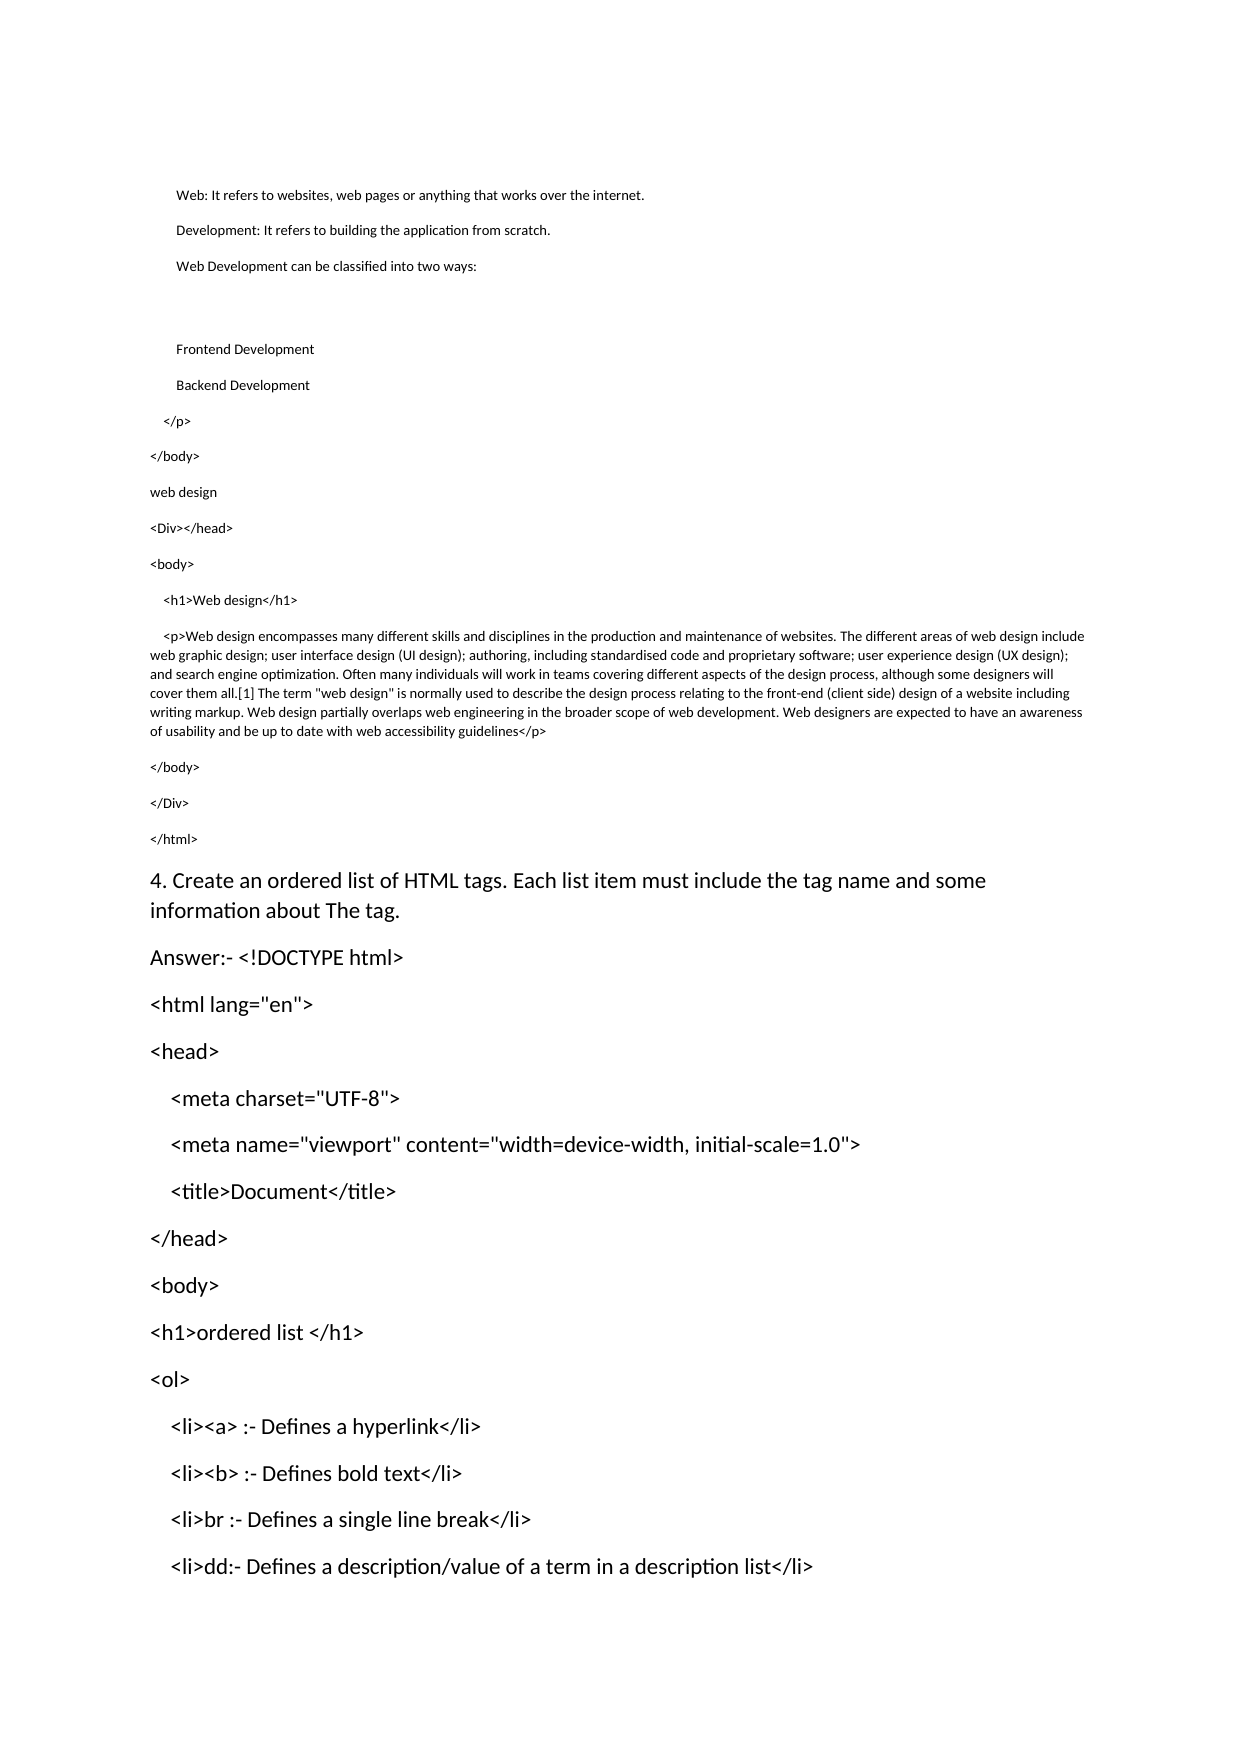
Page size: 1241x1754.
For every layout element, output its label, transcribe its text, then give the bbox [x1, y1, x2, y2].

text <meta name="viewport" content="width=device-width, initial-scale=1.0"> [150, 1131, 1090, 1159]
text <meta charset="UTF-8"> [150, 1084, 1090, 1112]
text <body> [150, 555, 1090, 573]
text <li><a> :- Defines a hyperlink</li> [150, 1412, 1090, 1440]
text </head> [150, 1224, 1090, 1252]
text 4. Create an ordered list of HTML tags. Each list item must include the tag name and some information about The tag. [150, 866, 1090, 924]
text <html lang="en"> [150, 990, 1090, 1018]
text <h1>Web design</h1> [150, 591, 1090, 609]
text <h1>ordered list </h1> [150, 1318, 1090, 1346]
text </Div> [150, 794, 1090, 812]
text <Div></head> [150, 519, 1090, 537]
text Web: It refers to websites, web pages or anything that works over the internet. [150, 186, 1090, 204]
text <li>br :- Defines a single line break</li> [150, 1506, 1090, 1534]
text <ol> [150, 1365, 1090, 1393]
text </p> [150, 412, 1090, 430]
text </html> [150, 830, 1090, 848]
text Answer:- <!DOCTYPE html> [150, 943, 1090, 971]
text web design [150, 483, 1090, 501]
text Development: It refers to building the application from scratch. [150, 222, 1090, 239]
text <body> [150, 1271, 1090, 1299]
text <li>dd:- Defines a description/value of a term in a description list</li> [150, 1552, 1090, 1581]
text <title>Document</title> [150, 1177, 1090, 1206]
text <li><b> :- Defines bold text</li> [150, 1459, 1090, 1487]
text Frontend Development [150, 340, 1090, 358]
text Backend Development [150, 376, 1090, 394]
text <p>Web design encompasses many different skills and disciplines in the production and maintenance of websites. The different areas of web design include web graphic design; user interface design (UI design); authoring, including standardised code and proprietary software; user experience design (UX design); and search engine optimization. Often many individuals will work in teams covering different aspects of the design process, although some designers will cover them all.[1] The term "web design" is normally used to describe the design process relating to the front-end (client side) design of a website including writing markup. Web design partially overlaps web engineering in the broader scope of web development. Web designers are expected to have an awareness of usability and be up to date with web accessibility guidelines</p> [150, 627, 1090, 741]
text </body> [150, 448, 1090, 466]
text </body> [150, 758, 1090, 776]
text Web Development can be classified into two ways: [150, 257, 1090, 275]
text <head> [150, 1037, 1090, 1065]
